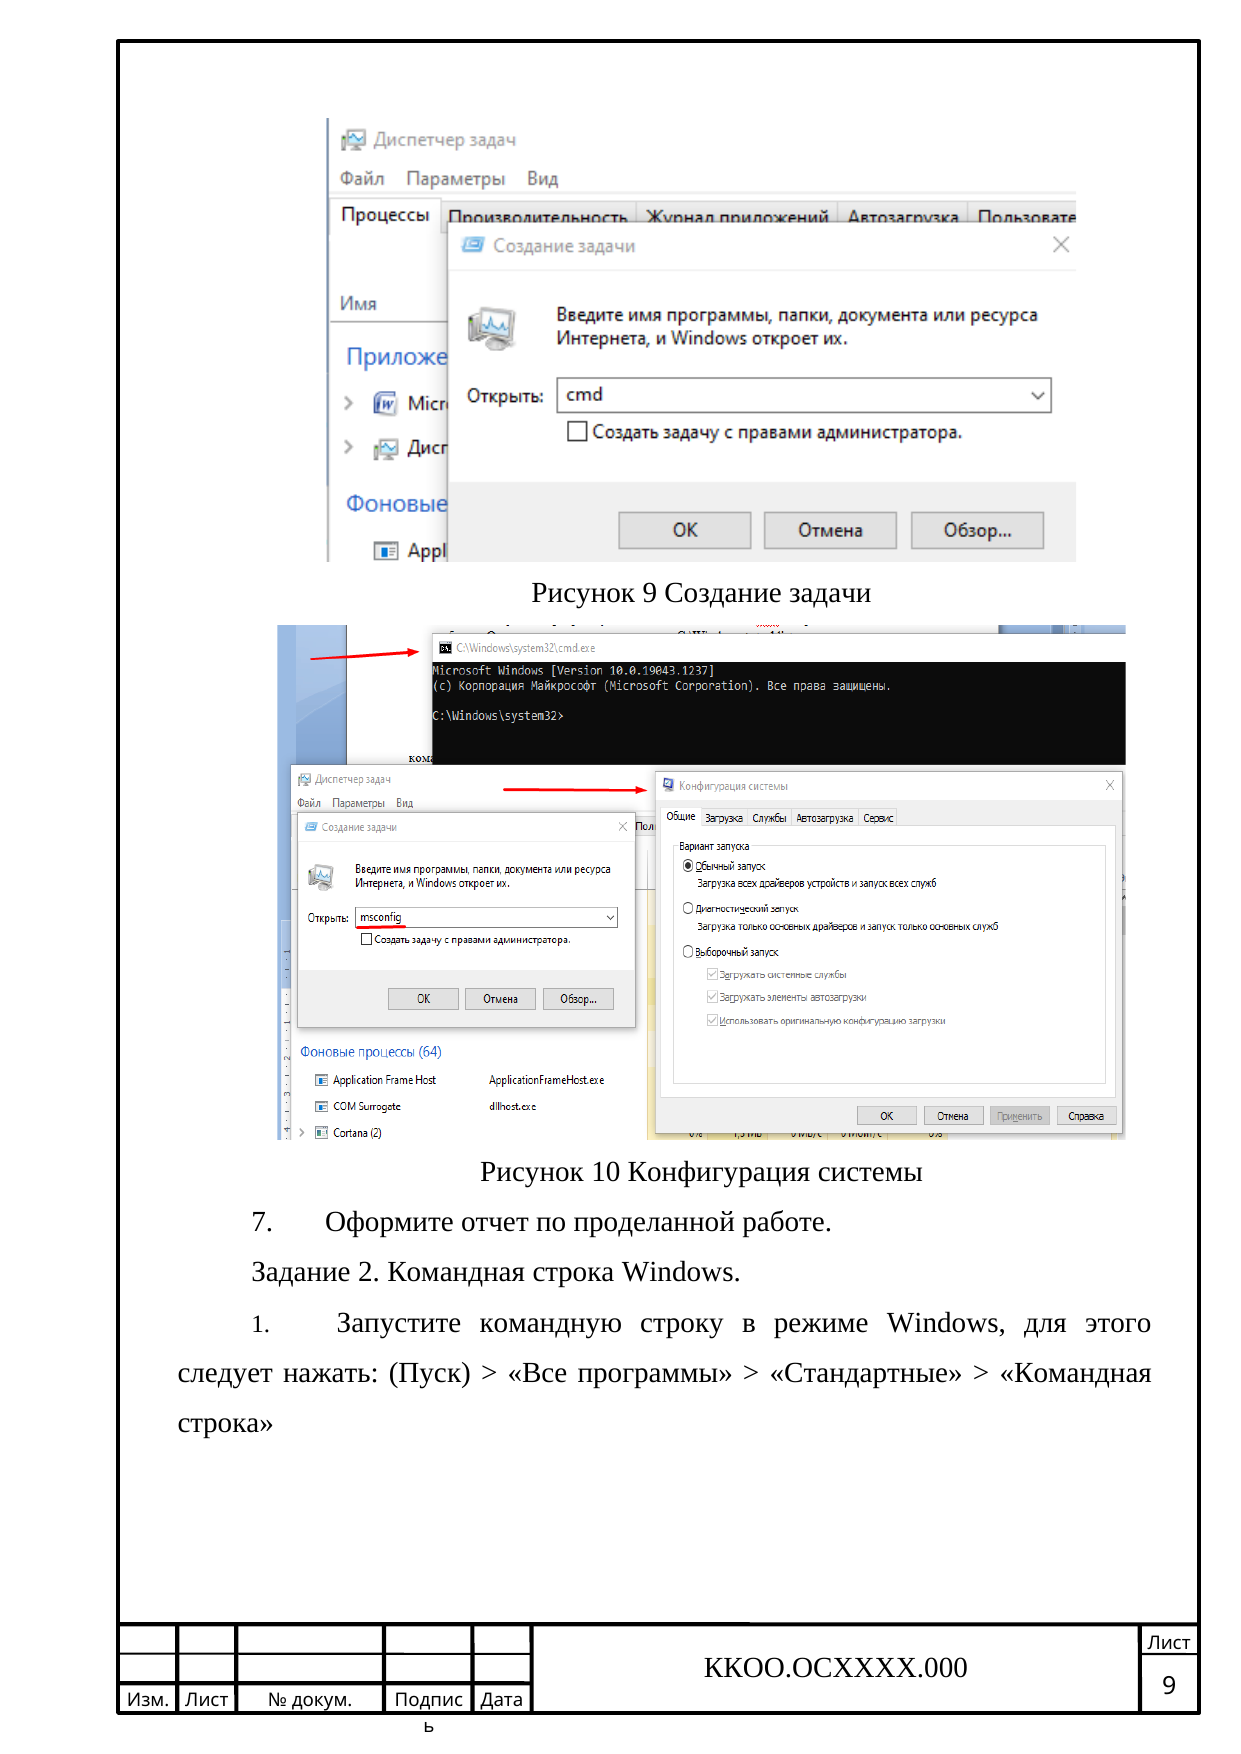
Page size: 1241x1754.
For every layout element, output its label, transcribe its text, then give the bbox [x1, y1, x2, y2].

list Оформите отчет по проделанной работе. [177, 1204, 1152, 1238]
text Задание 2. Командная строка Windows. [177, 1254, 1152, 1288]
picture [277, 625, 1126, 1140]
picture [326, 118, 1077, 562]
text Рисунок 10 Конфигурация системы [177, 1154, 1152, 1187]
text Рисунок 9 Создание задачи [177, 575, 1152, 609]
list Запустите командную строку в режиме Windows, для этого следует нажать: (Пуск) > «Все программы» > «Стандартные» > «Командная строка» [177, 1305, 1152, 1439]
